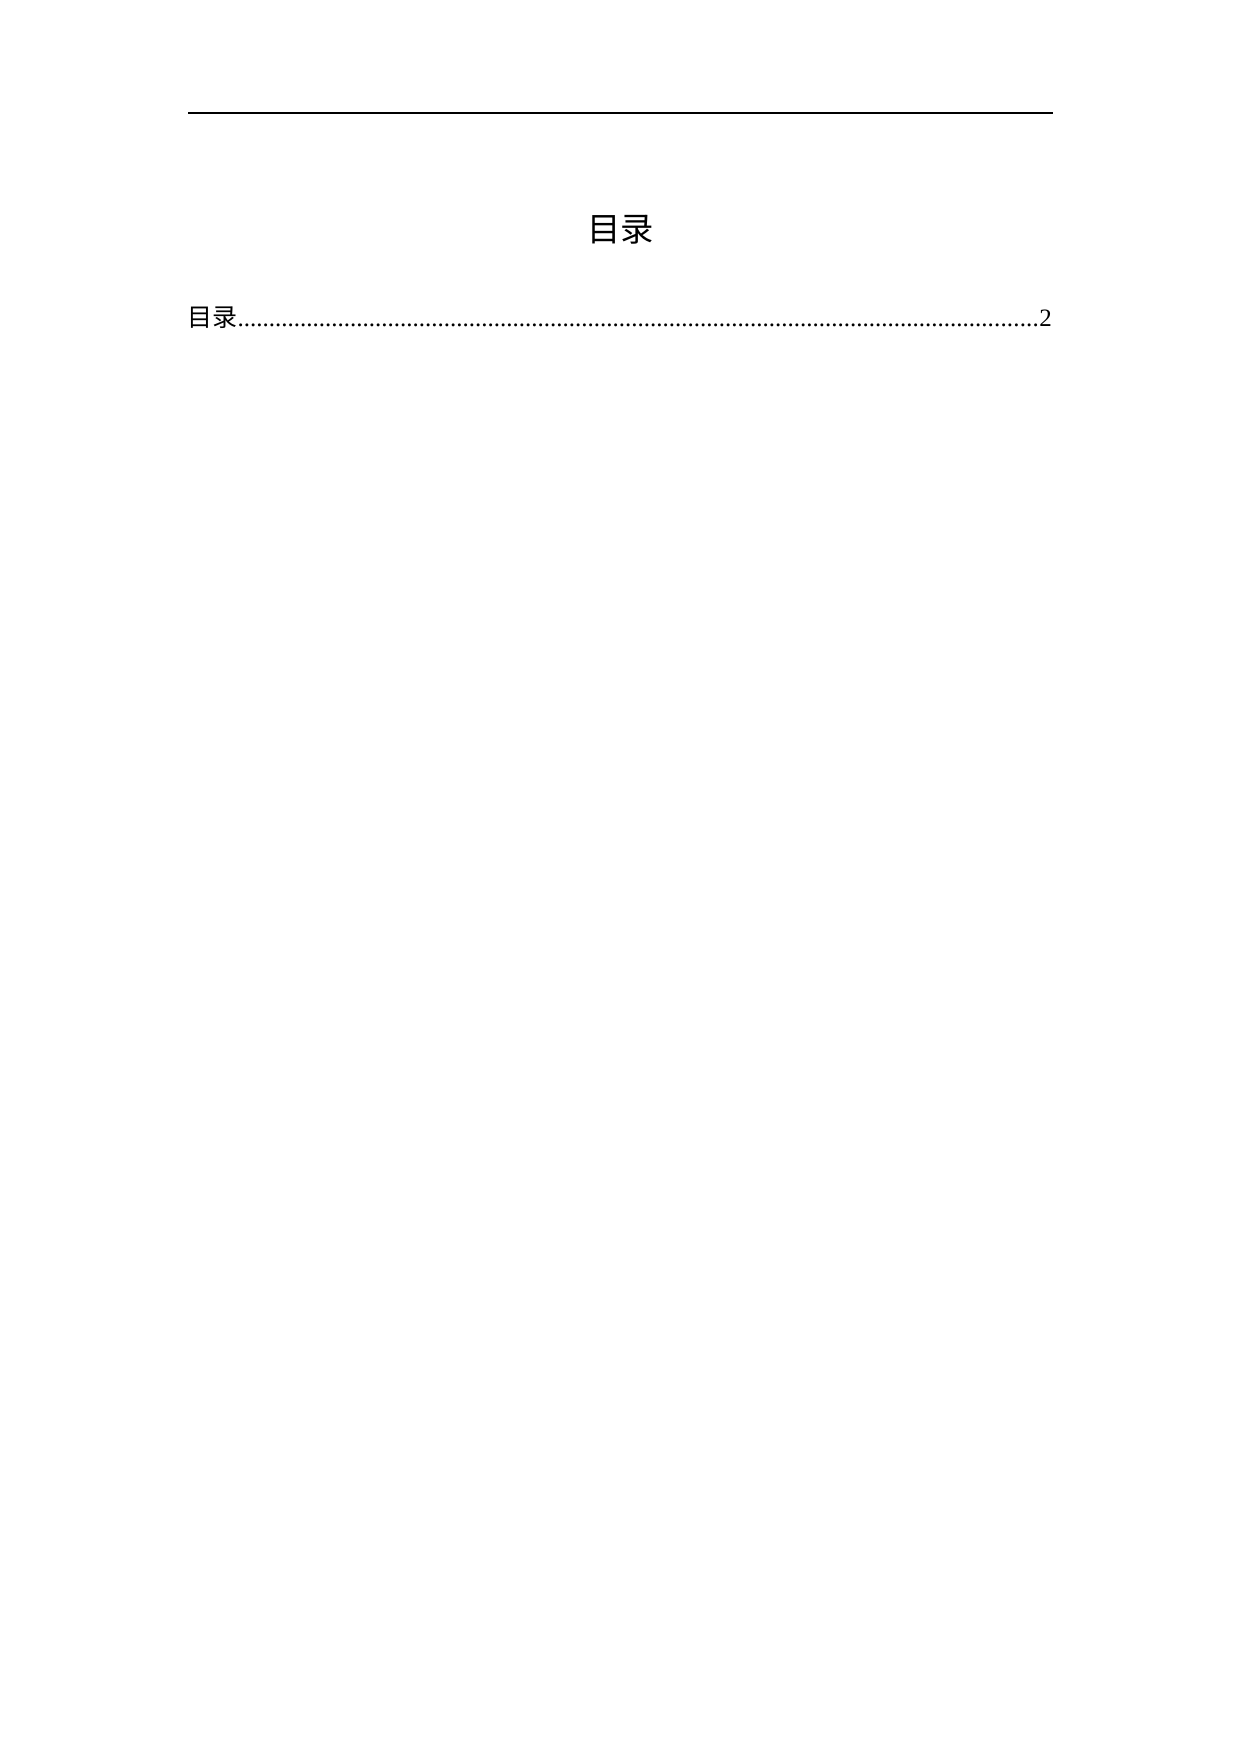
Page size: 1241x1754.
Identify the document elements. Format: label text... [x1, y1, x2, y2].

text 目录 2 [187, 283, 1053, 348]
subtitle 目录 [187, 194, 1053, 259]
